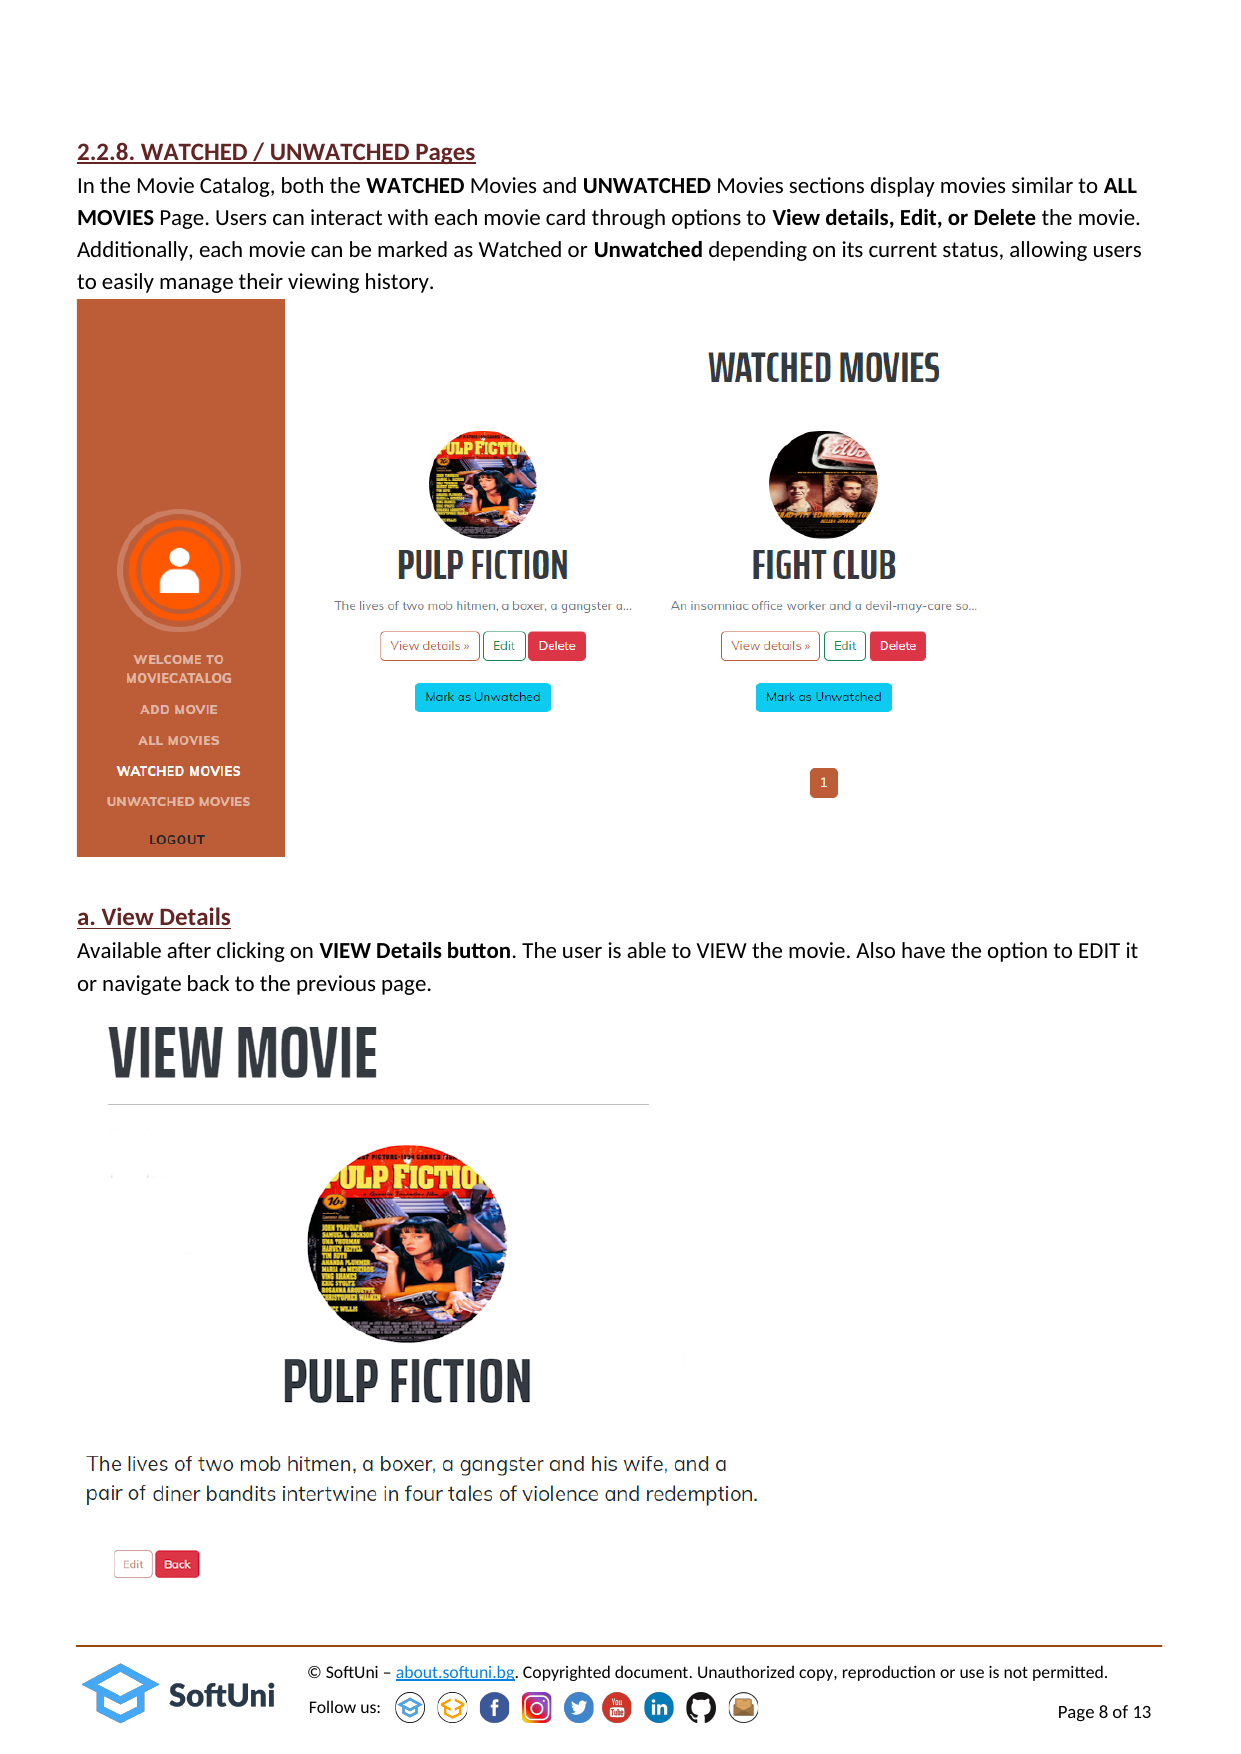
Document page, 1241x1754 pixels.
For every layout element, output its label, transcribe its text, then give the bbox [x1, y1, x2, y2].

picture [76, 1000, 801, 1612]
picture [658, 1705, 667, 1714]
picture [665, 1692, 674, 1701]
picture [564, 1692, 594, 1723]
picture [644, 1714, 653, 1723]
picture [602, 1692, 632, 1723]
subtitle 2.2.8. WATCHED / UNWATCHED Pages [77, 136, 1163, 166]
picture [728, 1692, 759, 1723]
picture [75, 1658, 281, 1729]
text In the Movie Catalog, both the WATCHED Movies and UNWATCHED Movies sections display movies similar to ALL MOVIES Page. Users can interact with each movie card through options to View details, Edit, or Delete the movie. Additionally, each movie can be marked as Watched or Unwatched depending on its current status, allowing users to easily manage their viewing history. [77, 171, 1163, 296]
picture [76, 299, 1016, 857]
picture [665, 1714, 674, 1723]
subtitle а. View Details [77, 901, 1163, 932]
picture [479, 1692, 510, 1723]
picture [522, 1692, 552, 1723]
picture [437, 1692, 468, 1723]
text Available after clicking on VIEW Details button. The user is able to VIEW the movie. Also have the option to EDIT it or navigate back to the previous page. [77, 936, 1163, 997]
picture [395, 1692, 425, 1723]
picture [644, 1692, 653, 1701]
picture [686, 1692, 716, 1723]
